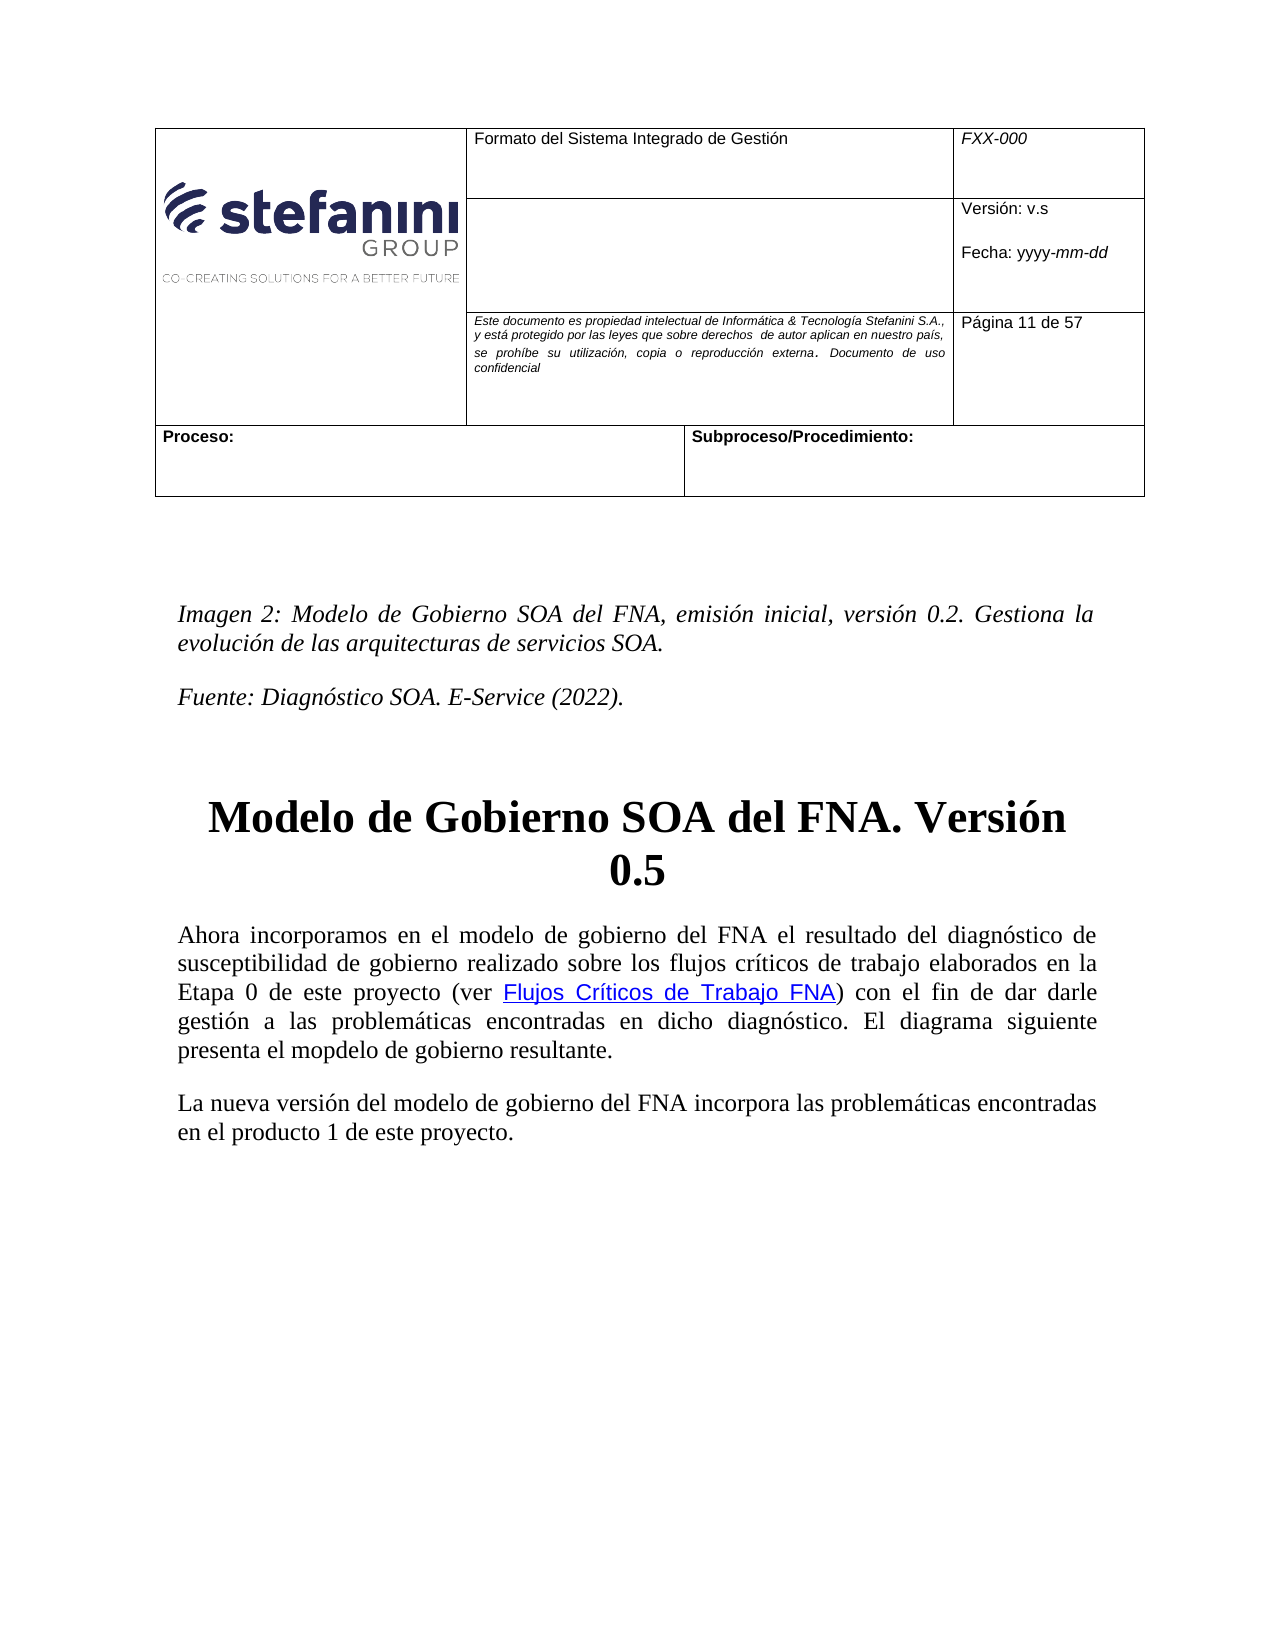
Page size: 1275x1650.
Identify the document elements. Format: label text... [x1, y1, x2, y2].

picture [162, 182, 460, 286]
subtitle Modelo de Gobierno SOA del FNA. Versión 0.5 [177, 789, 1098, 895]
text La nueva versión del modelo de gobierno del FNA incorpora las problemáticas encontradas en el producto 1 de este proyecto. [177, 1088, 1098, 1146]
text Imagen 2: Modelo de Gobierno SOA del FNA, emisión inicial, versión 0.2. Gestiona la evolución de las arquitecturas de servicios SOA. [177, 599, 1098, 657]
text Fuente: Diagnóstico SOA. E-Service (2022). [177, 682, 1098, 711]
text Ahora incorporamos en el modelo de gobierno del FNA el resultado del diagnóstico de susceptibilidad de gobierno realizado sobre los flujos críticos de trabajo elaborados en la Etapa 0 de este proyecto (ver Flujos Críticos de Trabajo FNA) con el fin de dar darle gestión a las problemáticas encontradas en dicho diagnóstico. El diagrama siguiente presenta el mopdelo de gobierno resultante. [177, 920, 1098, 1063]
